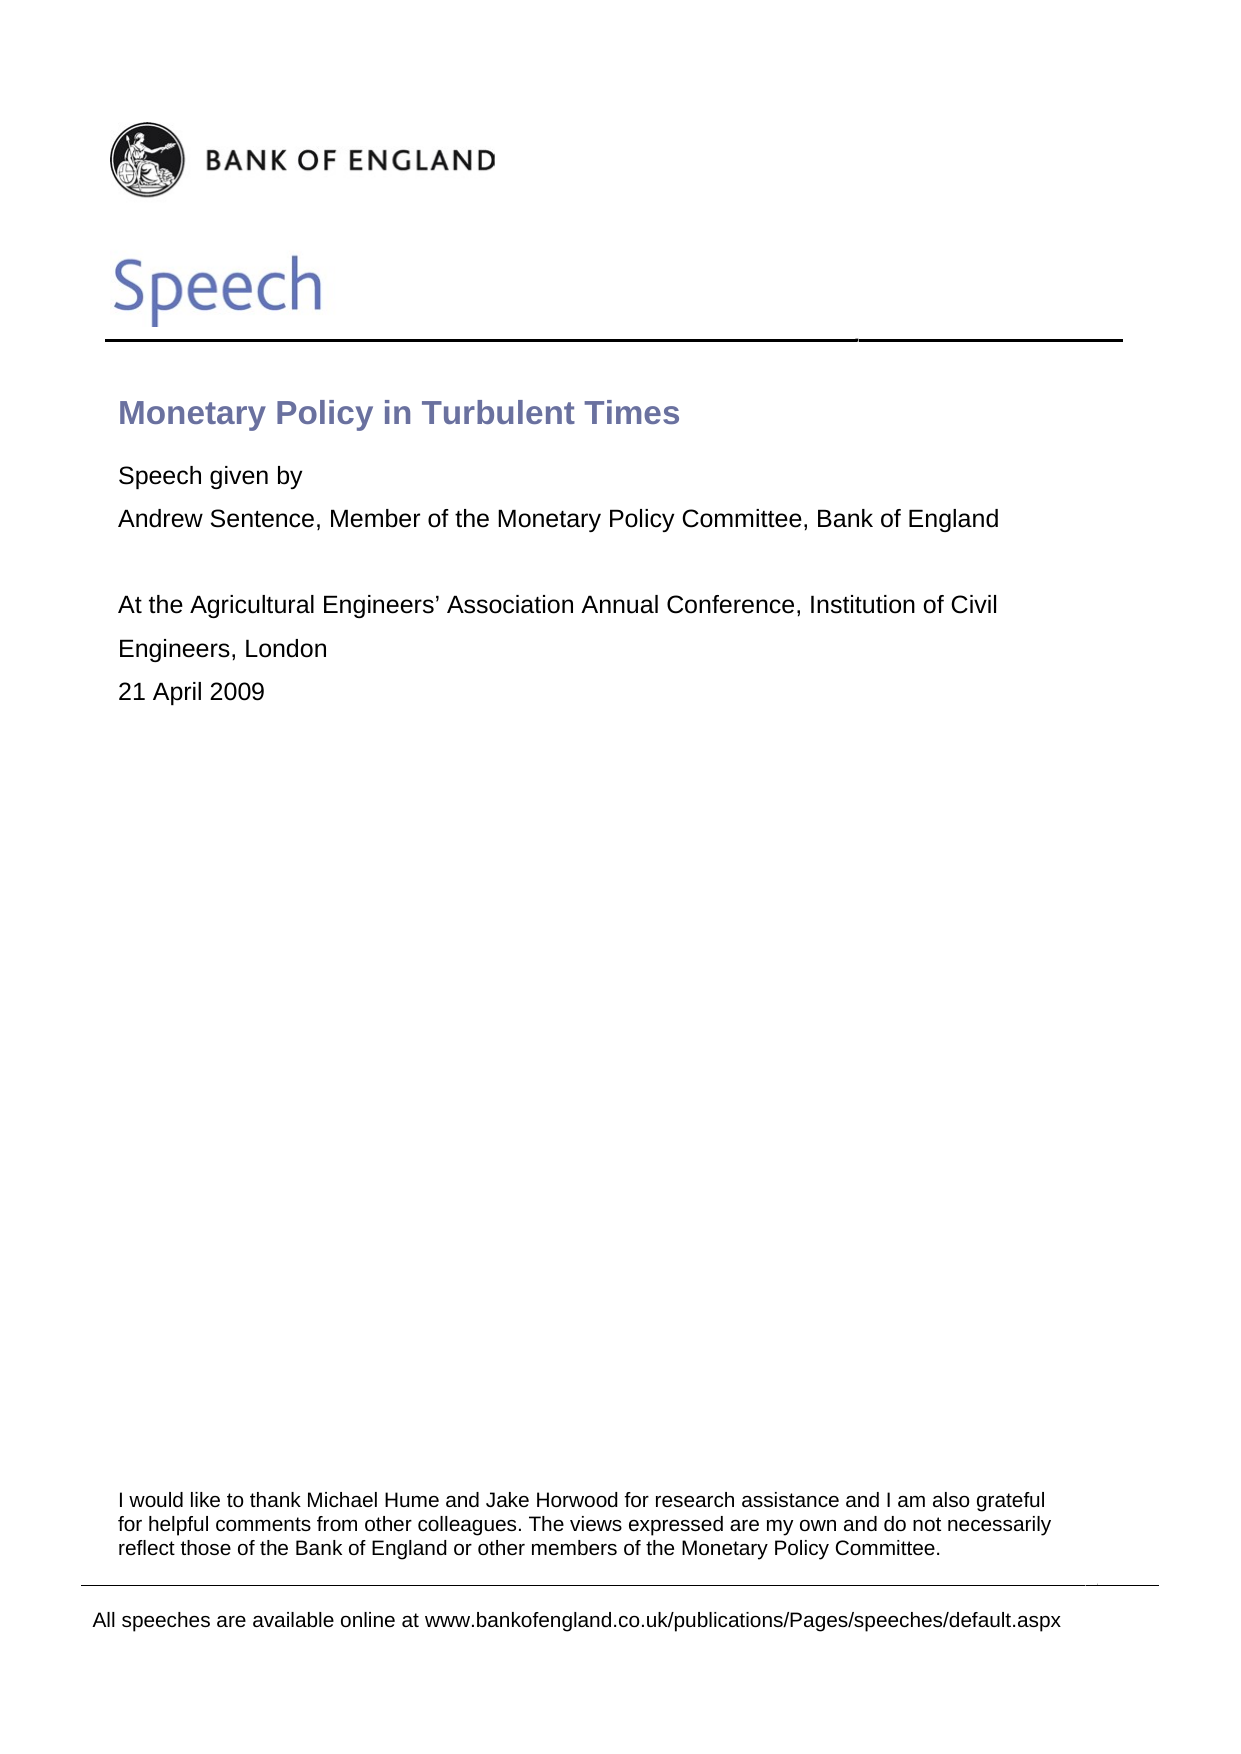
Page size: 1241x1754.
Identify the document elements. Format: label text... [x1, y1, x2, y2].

text 21 April 2009 [118, 677, 1109, 706]
text Andrew Sentence, Member of the Monetary Policy Committee, Bank of England [118, 504, 1109, 533]
text All speeches are available online at www.bankofengland.co.uk/publications/Pages/speeches/default.aspx [92, 1608, 1109, 1632]
text Speech given by [118, 461, 1109, 490]
text I would like to thank Michael Hume and Jake Horwood for research assistance and I am also grateful for helpful comments from other colleagues. The views expressed are my own and do not necessarily reflect those of the Bank of England or other members of the Monetary Policy Committee. [118, 1487, 1054, 1559]
picture [110, 122, 495, 327]
text At the Agricultural Engineers’ Association Annual Conference, Institution of Civil Engineers, London [118, 590, 1001, 662]
text Monetary Policy in Turbulent Times [118, 393, 1109, 432]
